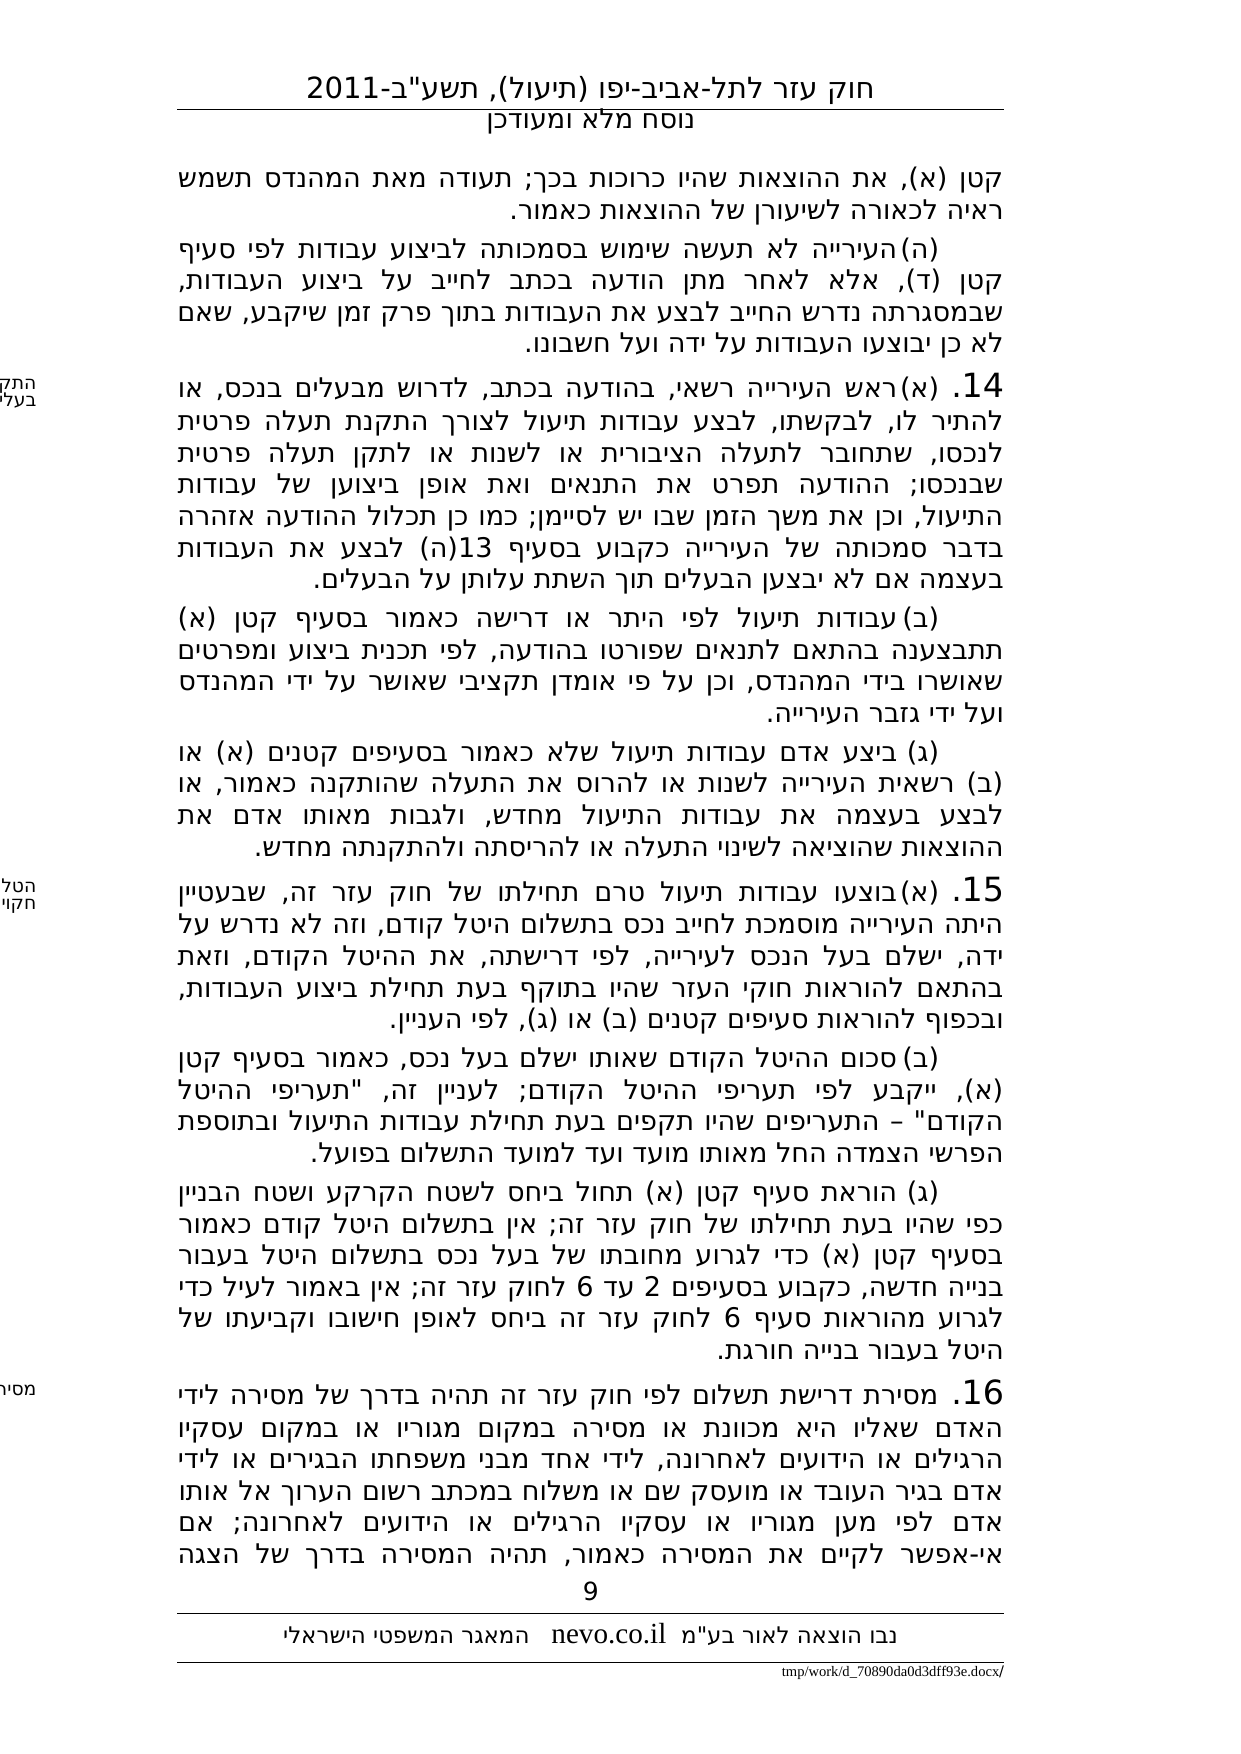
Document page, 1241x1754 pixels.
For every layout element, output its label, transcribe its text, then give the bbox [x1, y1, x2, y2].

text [177, 162, 1004, 226]
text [177, 1373, 1004, 1570]
text (ב) סכום ההיטל הקודם שאותו ישלם בעל נכס, כאמור בסעיף קטן (א), ייקבע לפי תעריפי ההיטל הקודם; לעניין זה, "תעריפי ההיטל הקודם" – התעריפים שהיו תקפים בעת תחילת עבודות התיעול ובתוספת הפרשי הצמדה החל מאותו מועד ועד למועד התשלום בפועל. [177, 1043, 1004, 1169]
text (ה) העירייה לא תעשה שימוש בסמכותה לביצוע עבודות לפי סעיף קטן (ד), אלא לאחר מתן הודעה בכתב לחייב על ביצוע העבודות, שבמסגרתה נדרש החייב לבצע את העבודות בתוך פרק זמן שיקבע, שאם לא כן יבוצעו העבודות על ידה ועל חשבונו. [177, 233, 1004, 359]
text 15. (א) בוצעו עבודות תיעול טרם תחילתו של חוק עזר זה, שבעטיין היתה העירייה מוסמכת לחייב נכס בתשלום היטל קודם, וזה לא נדרש על ידה, ישלם בעל הנכס לעירייה, לפי דרישתה, את ההיטל הקודם, וזאת בהתאם להוראות חוקי העזר שהיו בתוקף בעת תחילת ביצוע העבודות, ובכפוף להוראות סעיפים קטנים (ב) או (ג), לפי העניין. [177, 870, 1004, 1035]
text (ב) עבודות תיעול לפי היתר או דרישה כאמור בסעיף קטן (א) תתבצענה בהתאם לתנאים שפורטו בהודעה, לפי תכנית ביצוע ומפרטים שאושרו בידי המהנדס, וכן על פי אומדן תקציבי שאושר על ידי המהנדס ועל ידי גזבר העירייה. [177, 602, 1004, 729]
text (ג) הוראת סעיף קטן (א) תחול ביחס לשטח הקרקע ושטח הבניין כפי שהיו בעת תחילתו של חוק עזר זה; אין בתשלום היטל קודם כאמור בסעיף קטן (א) כדי לגרוע מחובתו של בעל נכס בתשלום היטל בעבור בנייה חדשה, כקבוע בסעיפים 2 עד 6 לחוק עזר זה; אין באמור לעיל כדי לגרוע מהוראות סעיף 6 לחוק עזר זה ביחס לאופן חישובו וקביעתו של היטל בעבור בנייה חורגת. [177, 1176, 1004, 1366]
text (ג) ביצע אדם עבודות תיעול שלא כאמור בסעיפים קטנים (א) או (ב) רשאית העירייה לשנות או להרוס את התעלה שהותקנה כאמור, או לבצע בעצמה את עבודות התיעול מחדש, ולגבות מאותו אדם את ההוצאות שהוציאה לשינוי התעלה או להריסתה ולהתקנתה מחדש. [177, 736, 1004, 862]
text 14. (א) ראש העירייה רשאי, בהודעה בכתב, לדרוש מבעלים בנכס, או להתיר לו, לבקשתו, לבצע עבודות תיעול לצורך התקנת תעלה פרטית לנכסו, שתחובר לתעלה הציבורית או לשנות או לתקן תעלה פרטית שבנכסו; ההודעה תפרט את התנאים ואת אופן ביצוען של עבודות התיעול, וכן את משך הזמן שבו יש לסיימן; כמו כן תכלול ההודעה אזהרה בדבר סמכותה של העירייה כקבוע בסעיף 13(ה) לבצע את העבודות בעצמה אם לא יבצען הבעלים תוך השתת עלותן על הבעלים. [177, 367, 1004, 595]
